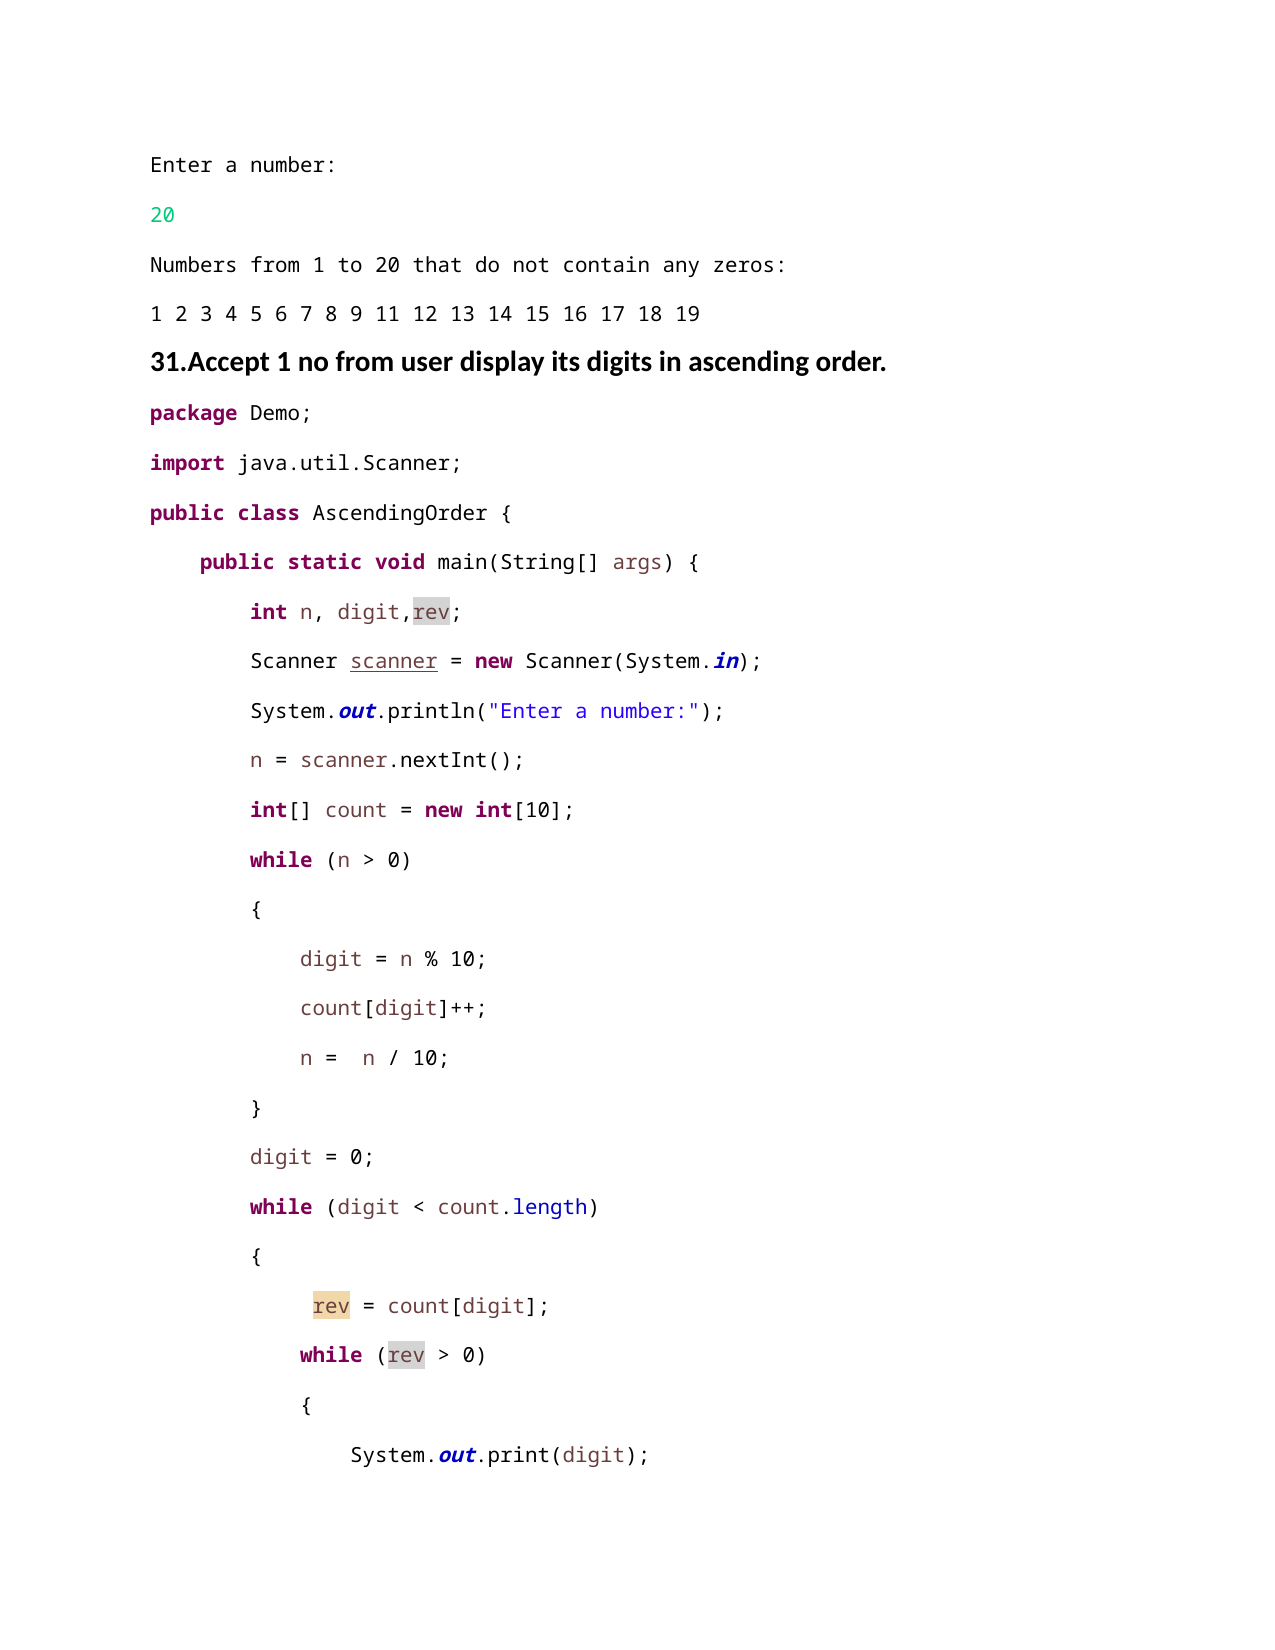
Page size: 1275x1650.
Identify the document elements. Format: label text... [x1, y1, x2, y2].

text { [150, 1241, 1125, 1269]
text 1 2 3 4 5 6 7 8 9 11 12 13 14 15 16 17 18 19 [150, 299, 1125, 327]
text int[] count = new int[10]; [150, 794, 1125, 823]
text digit = 0; [150, 1142, 1125, 1170]
text count[digit]++; [150, 993, 1125, 1022]
text { [150, 894, 1125, 922]
text while (rev > 0) [150, 1340, 1125, 1369]
text while (n > 0) [150, 844, 1125, 873]
text package Demo; [150, 398, 1125, 427]
text Enter a number: [150, 150, 1125, 179]
text System.out.print(digit); [150, 1439, 1125, 1468]
text public class AscendingOrder { [150, 497, 1125, 526]
text n = n / 10; [150, 1042, 1125, 1071]
text } [150, 1092, 1125, 1121]
text int n, digit,rev; [150, 596, 1125, 625]
text n = scanner.nextInt(); [150, 745, 1125, 774]
text 31.Accept 1 no from user display its digits in ascending order. [150, 348, 1125, 377]
text rev = count[digit]; [150, 1290, 1125, 1319]
text 20 [150, 199, 1125, 228]
text Scanner scanner = new Scanner(System.in); [150, 646, 1125, 674]
text digit = n % 10; [150, 943, 1125, 972]
text import java.util.Scanner; [150, 447, 1125, 476]
text System.out.println("Enter a number:"); [150, 695, 1125, 724]
text Numbers from 1 to 20 that do not contain any zeros: [150, 249, 1125, 278]
text { [150, 1389, 1125, 1418]
text while (digit < count.length) [150, 1191, 1125, 1220]
text public static void main(String[] args) { [150, 547, 1125, 575]
